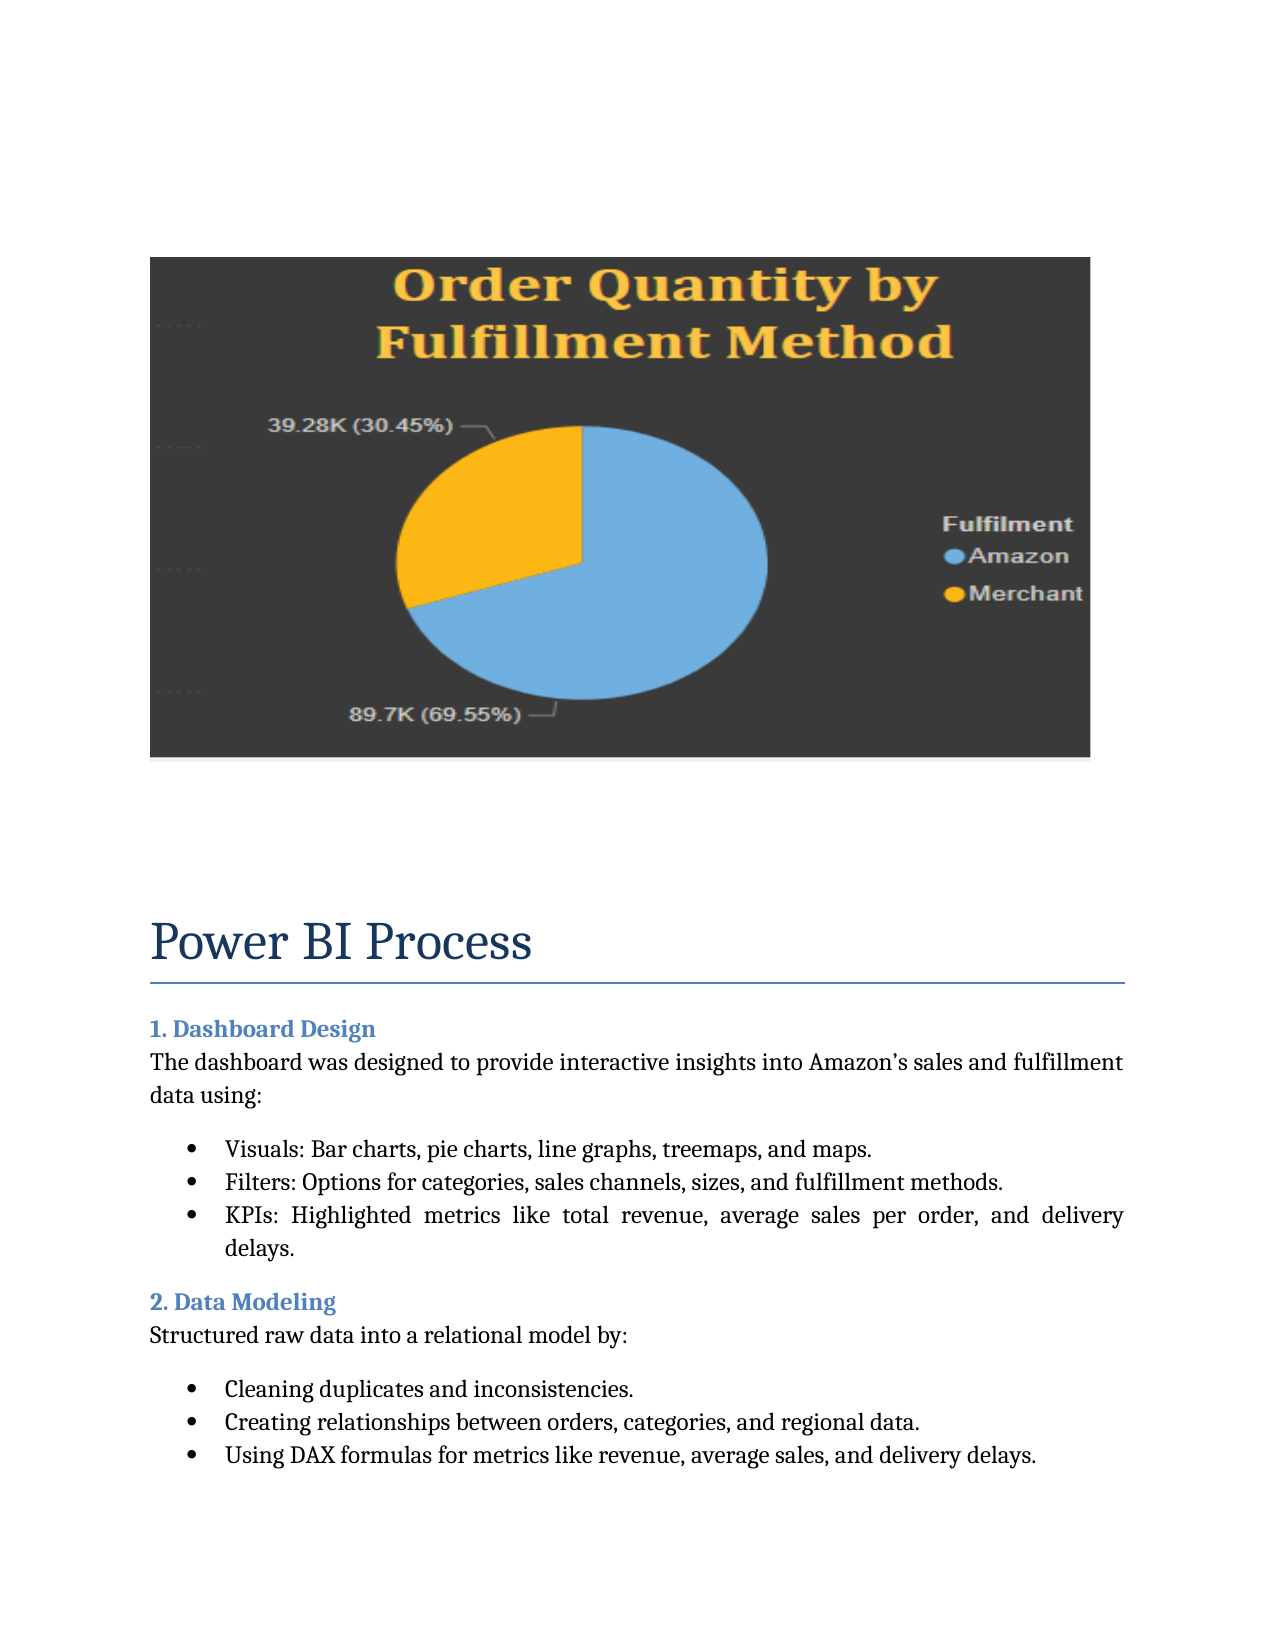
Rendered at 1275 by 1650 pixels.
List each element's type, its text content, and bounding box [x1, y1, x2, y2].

list Cleaning duplicates and inconsistencies. [187, 1375, 1125, 1403]
title Power BI Process [150, 911, 1125, 982]
subtitle 1. Dashboard Design [150, 1015, 1125, 1044]
subtitle 2. Data Modeling [150, 1288, 1125, 1317]
text The dashboard was designed to provide interactive insights into Amazon’s sales and fulfillment data using: [150, 1048, 1125, 1110]
list Filters: Options for categories, sales channels, sizes, and fulfillment methods. [187, 1168, 1125, 1197]
list Visuals: Bar charts, pie charts, line graphs, treemaps, and maps. [187, 1135, 1125, 1164]
list Creating relationships between orders, categories, and regional data. [187, 1408, 1125, 1436]
picture [150, 257, 1091, 762]
list Using DAX formulas for metrics like revenue, average sales, and delivery delays. [187, 1441, 1125, 1469]
list KPIs: Highlighted metrics like total revenue, average sales per order, and delivery delays. [187, 1201, 1125, 1263]
text Structured raw data into a relational model by: [150, 1321, 1125, 1349]
